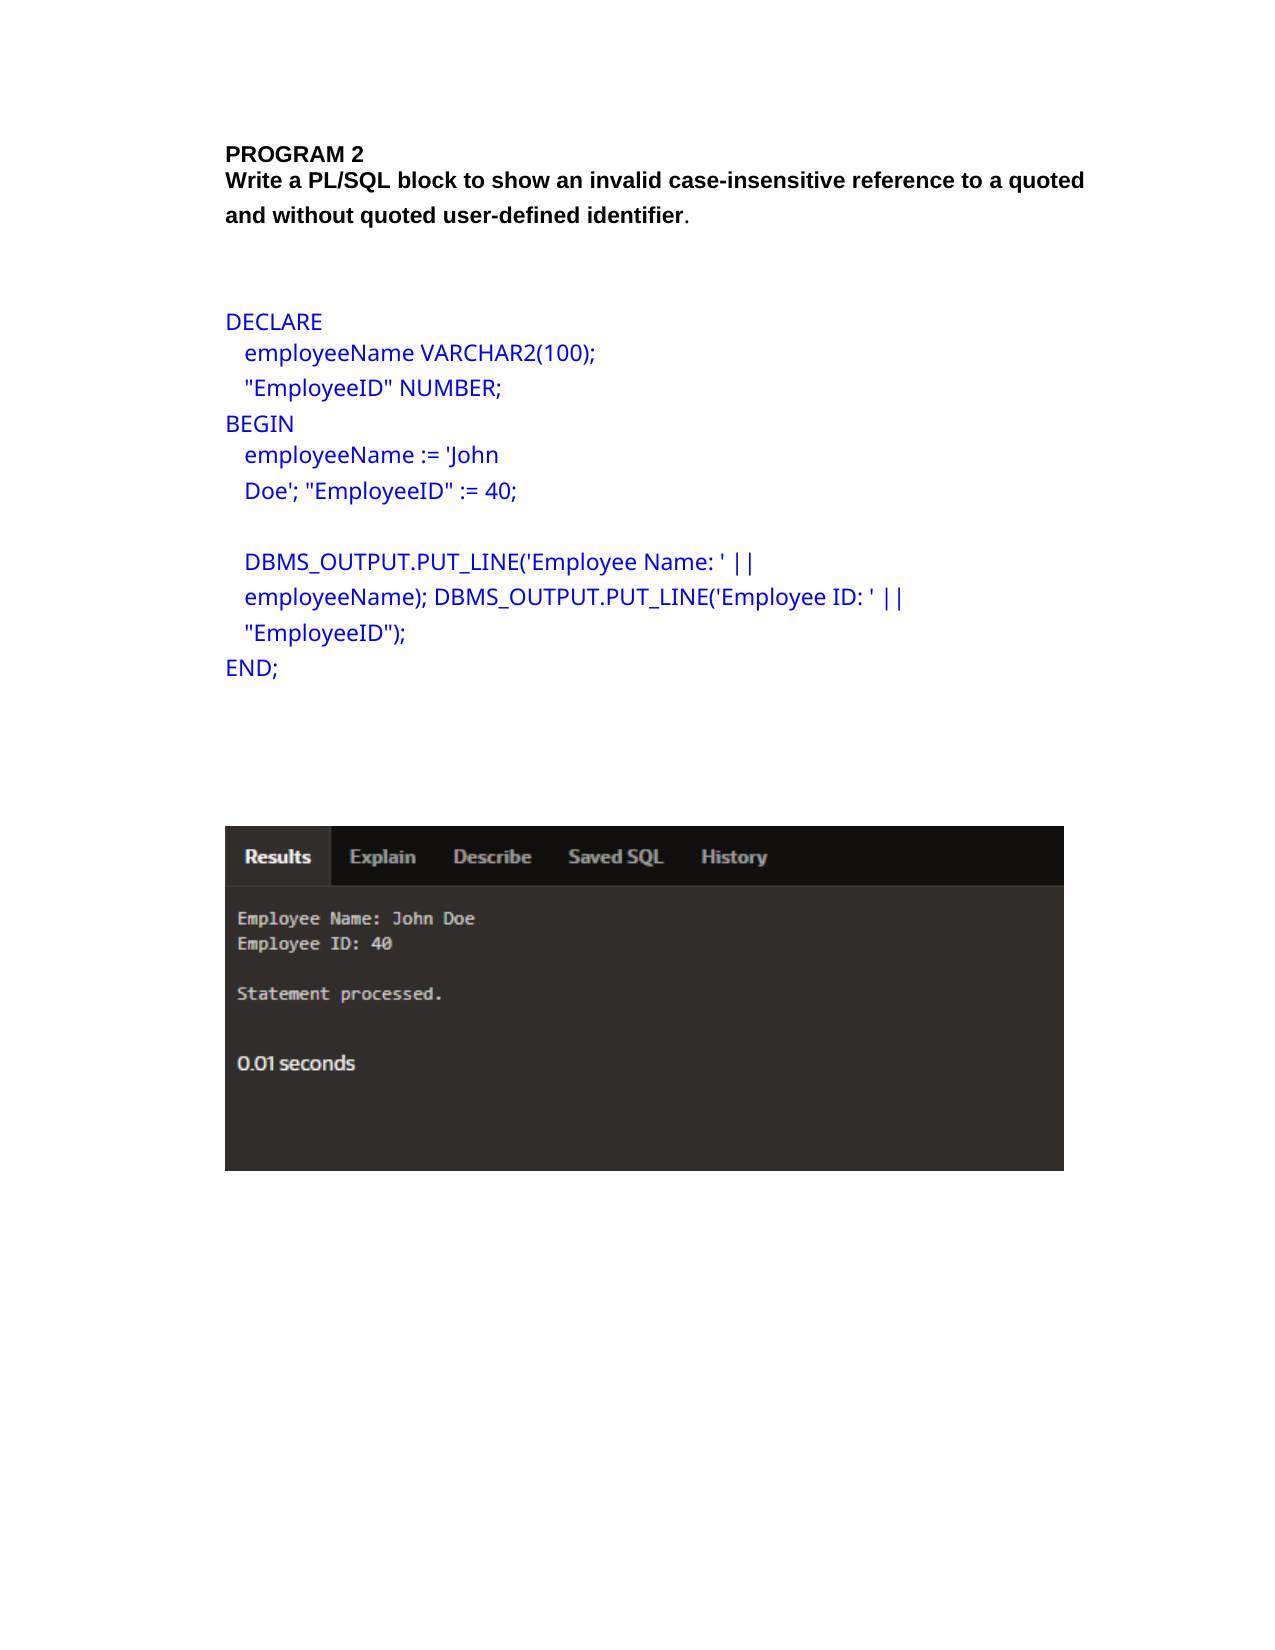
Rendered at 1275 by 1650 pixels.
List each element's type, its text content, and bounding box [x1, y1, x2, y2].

text DBMS_OUTPUT.PUT_LINE('Employee Name: ' || employeeName); DBMS_OUTPUT.PUT_LINE('Employee ID: ' || "EmployeeID"); [244, 546, 933, 648]
text DECLARE [225, 306, 1225, 337]
picture [225, 826, 1064, 1171]
text END; [225, 652, 1225, 683]
text Write a PL/SQL block to show an invalid case-insensitive reference to a quoted and without quoted user-defined identifier. [225, 167, 1115, 230]
text employeeName := 'John Doe'; "EmployeeID" := 40; [244, 439, 552, 506]
text employeeName VARCHAR2(100); "EmployeeID" NUMBER; [244, 337, 598, 403]
text BEGIN [225, 408, 1225, 439]
text PROGRAM 2 [225, 141, 1225, 167]
